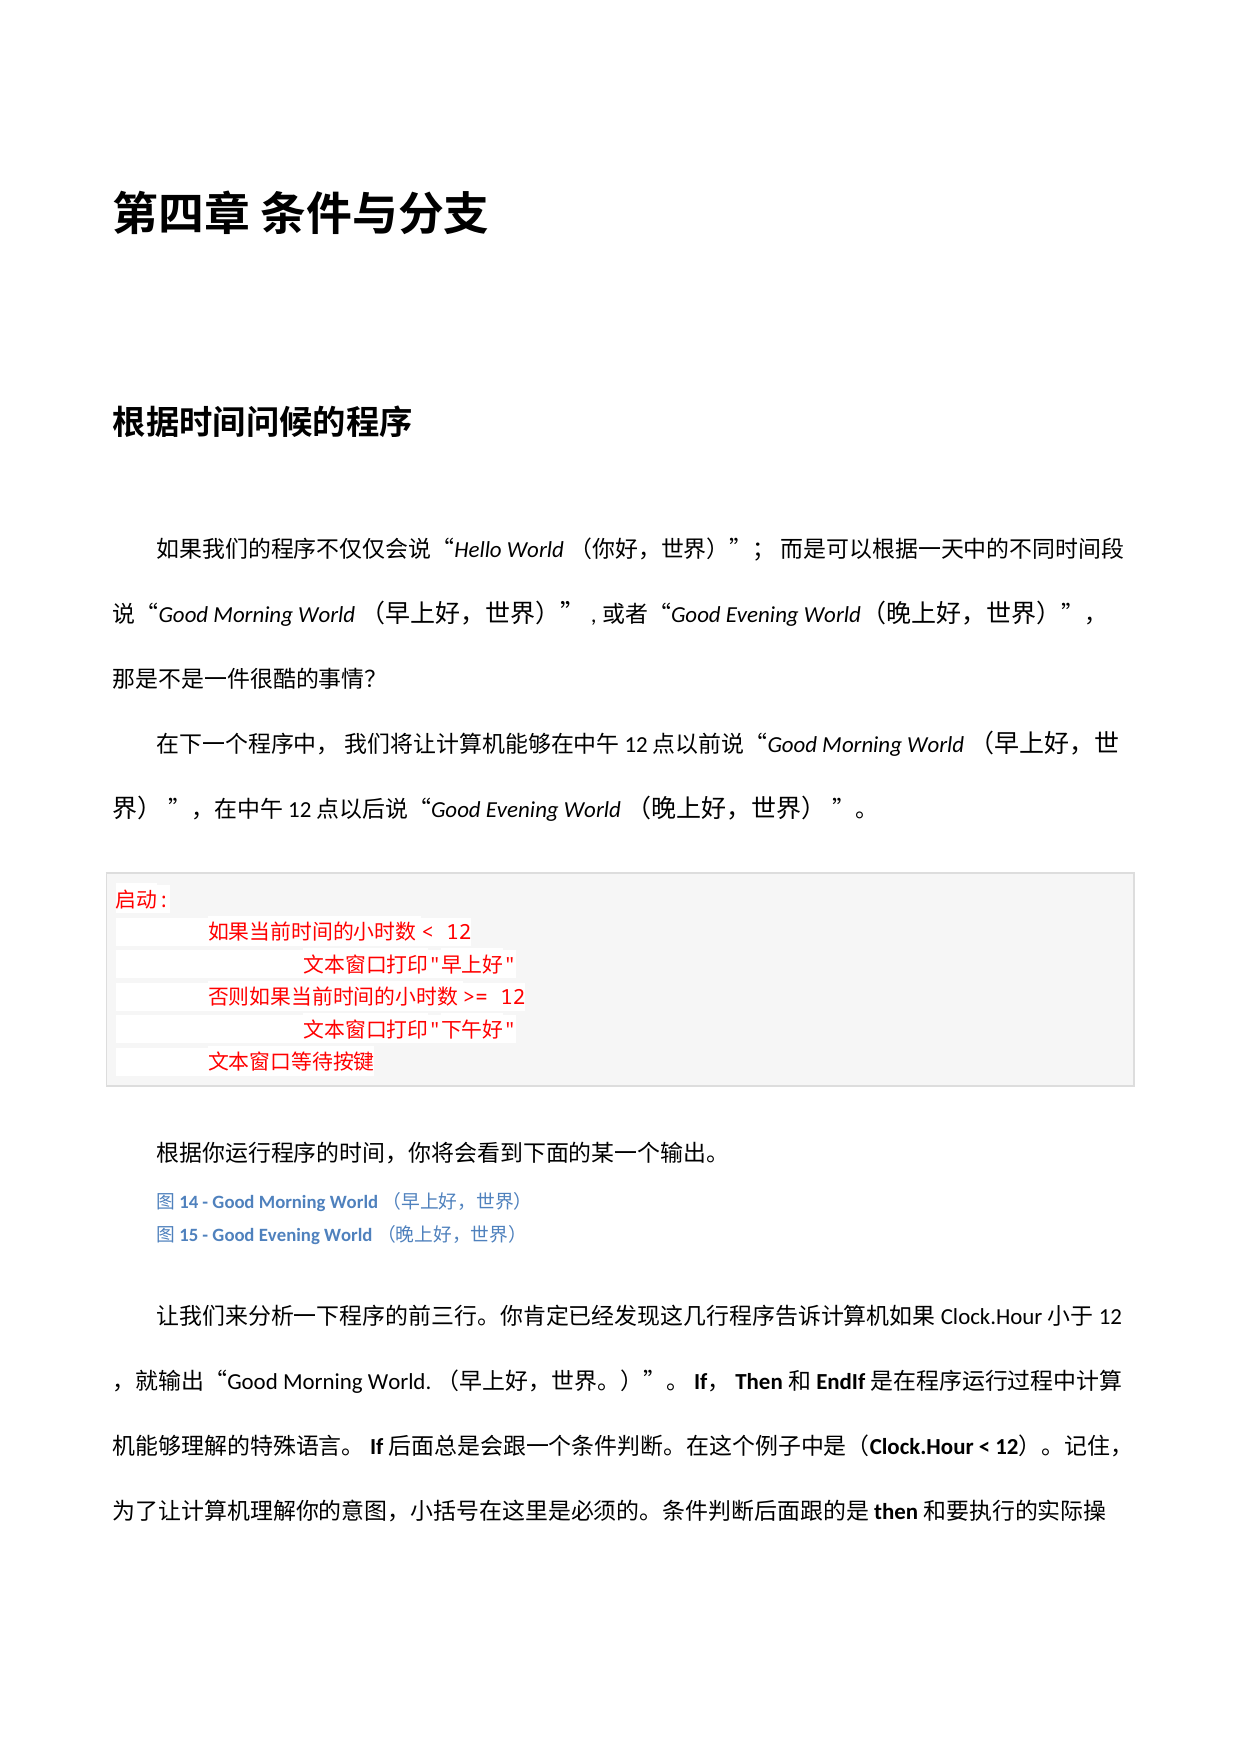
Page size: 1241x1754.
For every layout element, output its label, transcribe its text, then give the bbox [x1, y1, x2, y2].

subtitle 第四章 条件与分支 [112, 162, 1128, 259]
text 否则如果当前时间的小时数 >= 12 [107, 969, 1133, 1002]
text 文本窗口打印"早上好" [107, 937, 1133, 969]
text 启动: [107, 874, 1133, 904]
text 如果当前时间的小时数 < 12 [107, 904, 1133, 937]
text 文本窗口等待按键 [107, 1034, 1133, 1085]
text 根据你运行程序的时间，你将会看到下面的某一个输出。 [112, 1119, 1128, 1184]
text 图 15 - Good Evening World （晚上好，世界） [112, 1217, 1128, 1249]
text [112, 1282, 1128, 1542]
text 图 14 - Good Morning World （早上好，世界） [112, 1184, 1128, 1217]
text 文本窗口打印"下午好" [107, 1002, 1133, 1034]
text 如果我们的程序不仅仅会说“Hello World （你好，世界）”； 而是可以根据一天中的不同时间段说“Good Morning World （早上好，世界）” , 或者“Good Evening World（晚上好，世界）”，那是不是一件很酷的事情？ [112, 514, 1128, 709]
subtitle 根据时间问候的程序 [112, 387, 1128, 452]
text 在下一个程序中， 我们将让计算机能够在中午12 点以前说“Good Morning World （早上好，世界） ”，在中午 12 点以后说“Good Evening World （晚上好，世界） ”。 [112, 709, 1128, 839]
